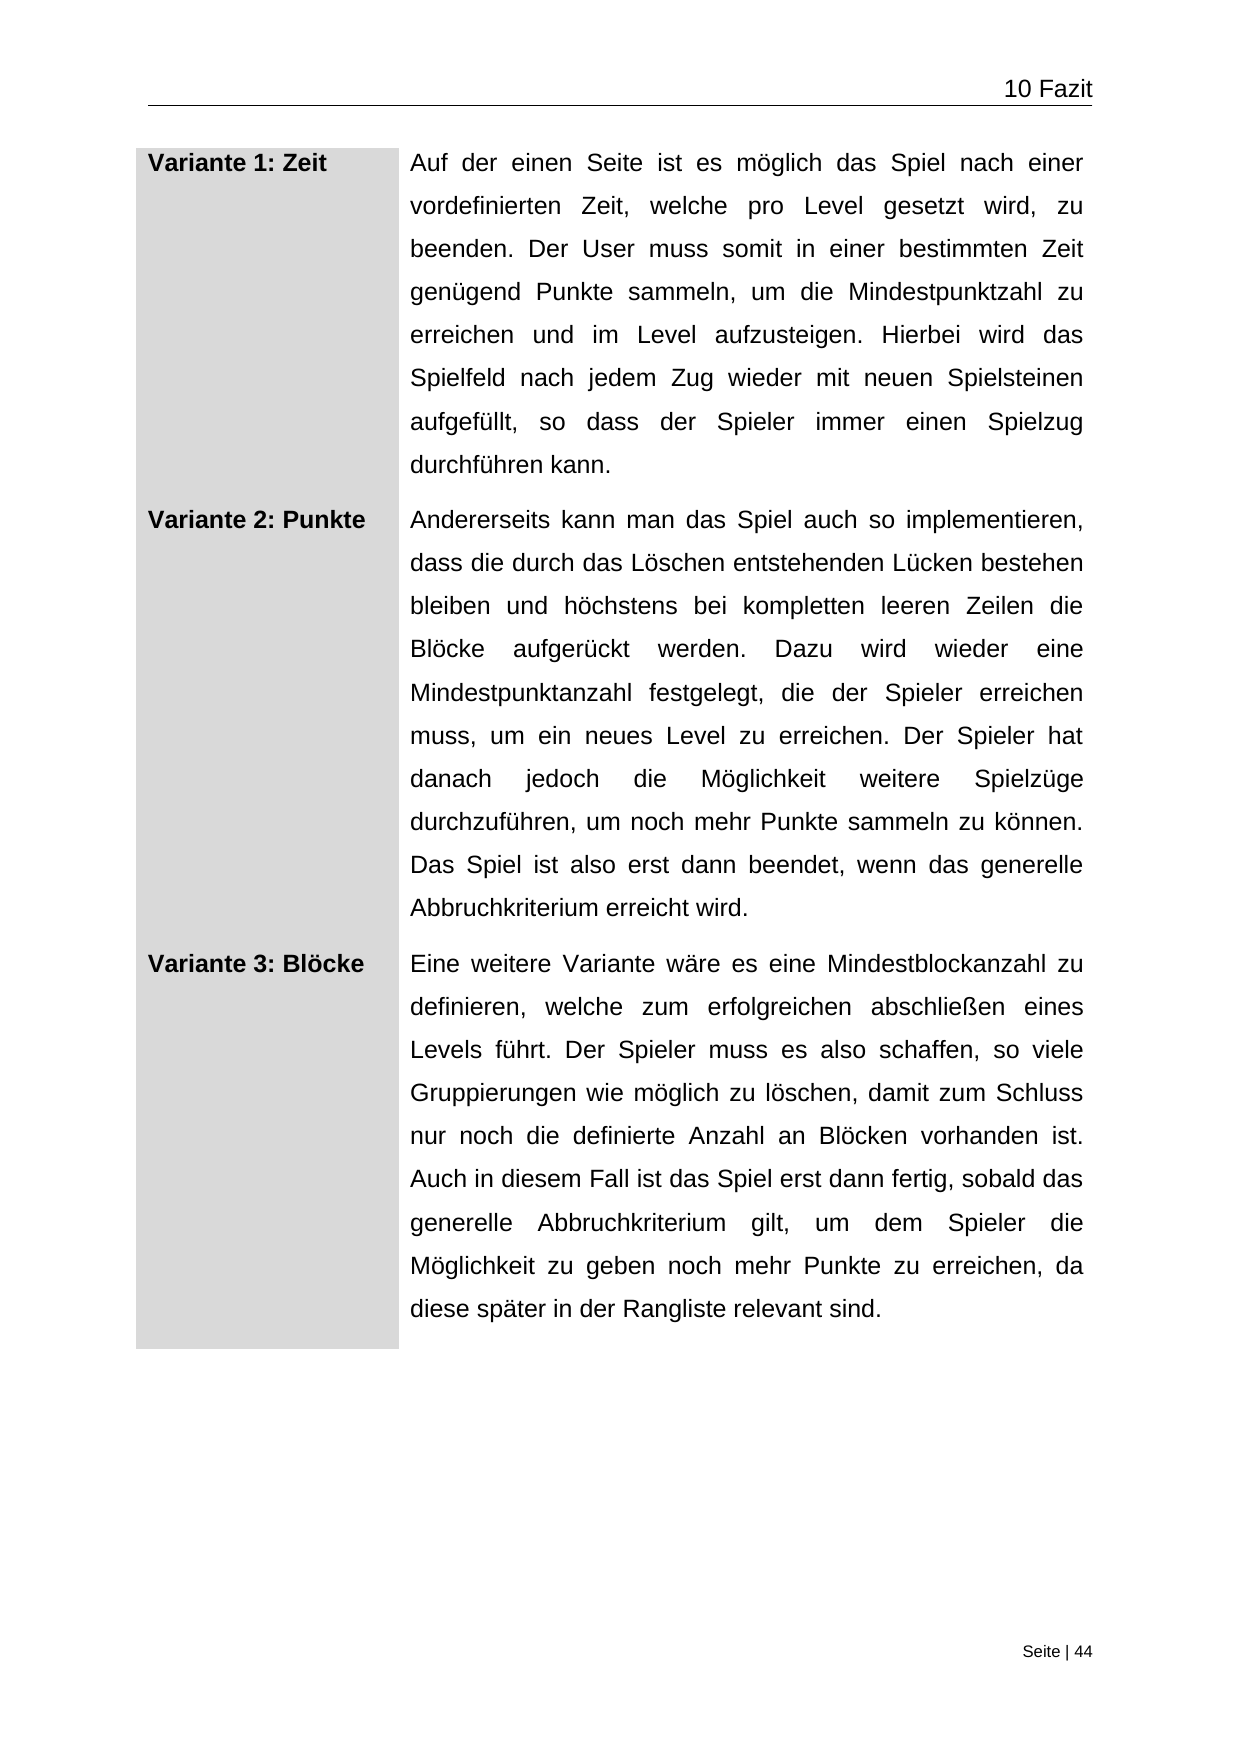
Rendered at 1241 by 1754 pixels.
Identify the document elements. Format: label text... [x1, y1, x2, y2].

table_cell Variante 3: Blöcke [136, 949, 399, 1349]
table_cell Eine weitere Variante wäre es eine Mindestblockanzahl zu definieren, welche zum erfolgreichen abschließen eines Levels führt. Der Spieler muss es also schaffen, so viele Gruppierungen wie möglich zu löschen, damit zum Schluss nur noch die definierte Anzahl an Blöcken vorhanden ist. Auch in diesem Fall ist das Spiel erst dann fertig, sobald das generelle Abbruchkriterium gilt, um dem Spieler die Möglichkeit zu geben noch mehr Punkte zu erreichen, da diese später in der Rangliste relevant sind. [399, 949, 1096, 1349]
table_cell Variante 2: Punkte [136, 505, 399, 949]
table_cell Andererseits kann man das Spiel auch so implementieren, dass die durch das Löschen entstehenden Lücken bestehen bleiben und höchstens bei kompletten leeren Zeilen die Blöcke aufgerückt werden. Dazu wird wieder eine Mindestpunktanzahl festgelegt, die der Spieler erreichen muss, um ein neues Level zu erreichen. Der Spieler hat danach jedoch die Möglichkeit weitere Spielzüge durchzuführen, um noch mehr Punkte sammeln zu können. Das Spiel ist also erst dann beendet, wenn das generelle Abbruchkriterium erreicht wird. [399, 505, 1096, 949]
table_header Auf der einen Seite ist es möglich das Spiel nach einer vordefinierten Zeit, welche pro Level gesetzt wird, zu beenden. Der User muss somit in einer bestimmten Zeit genügend Punkte sammeln, um die Mindestpunktzahl zu erreichen und im Level aufzusteigen. Hierbei wird das Spielfeld nach jedem Zug wieder mit neuen Spielsteinen aufgefüllt, so dass der Spieler immer einen Spielzug durchführen kann. [399, 148, 1096, 505]
table_header Variante 1: Zeit [136, 148, 399, 505]
